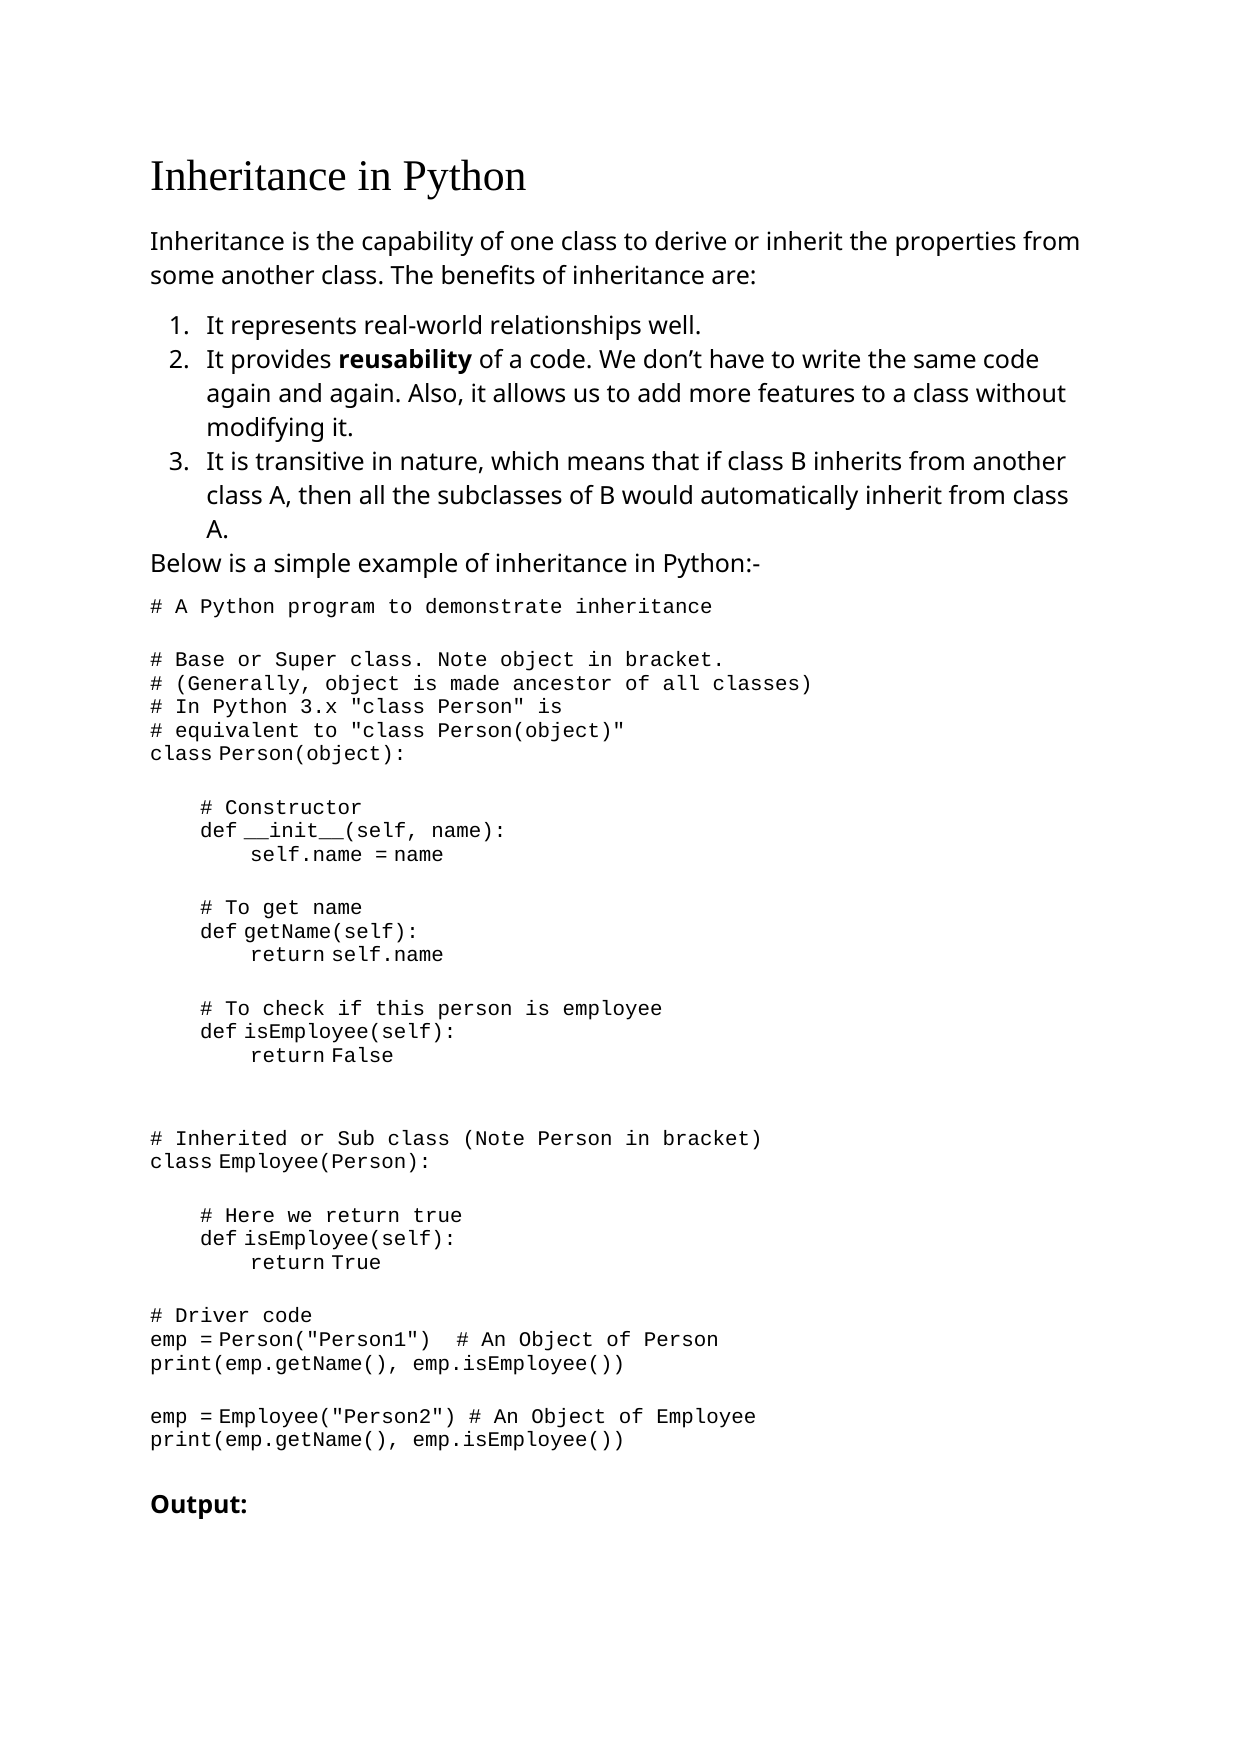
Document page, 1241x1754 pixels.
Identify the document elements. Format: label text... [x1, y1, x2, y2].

text Output: [150, 1487, 1090, 1585]
list It is transitive in nature, which means that if class B inherits from another class A, then all the subclasses of B would automatically inherit from class A. [169, 444, 1090, 546]
list It represents real-world relationships well. [169, 307, 1090, 342]
text Inheritance in Python [150, 150, 1090, 200]
text Below is a simple example of inheritance in Python:- [150, 546, 1090, 580]
list It provides reusability of a code. We don’t have to write the same code again and again. Also, it allows us to add more features to a class without modifying it. [169, 342, 1090, 444]
text Inheritance is the capability of one class to derive or inherit the properties from some another class. The benefits of inheritance are: [150, 224, 1090, 292]
table_header # A Python program to demonstrate inheritance # Base or Super class. Note object in bracket. # (Generally, object is made ancestor of all classes) # In Python 3.x "class Person" is # equivalent to "class Person(object)" class Person(object): # Constructor def __init__(self, name): self.name = name # To get name def getName(self): return self.name # To check if this person is employee def isEmployee(self): return False # Inherited or Sub class (Note Person in bracket) class Employee(Person): # Here we return true def isEmployee(self): return True # Driver code emp = Person("Person1") # An Object of Person print(emp.getName(), emp.isEmployee()) emp = Employee("Person2") # An Object of Employee print(emp.getName(), emp.isEmployee()) [150, 596, 1087, 1453]
